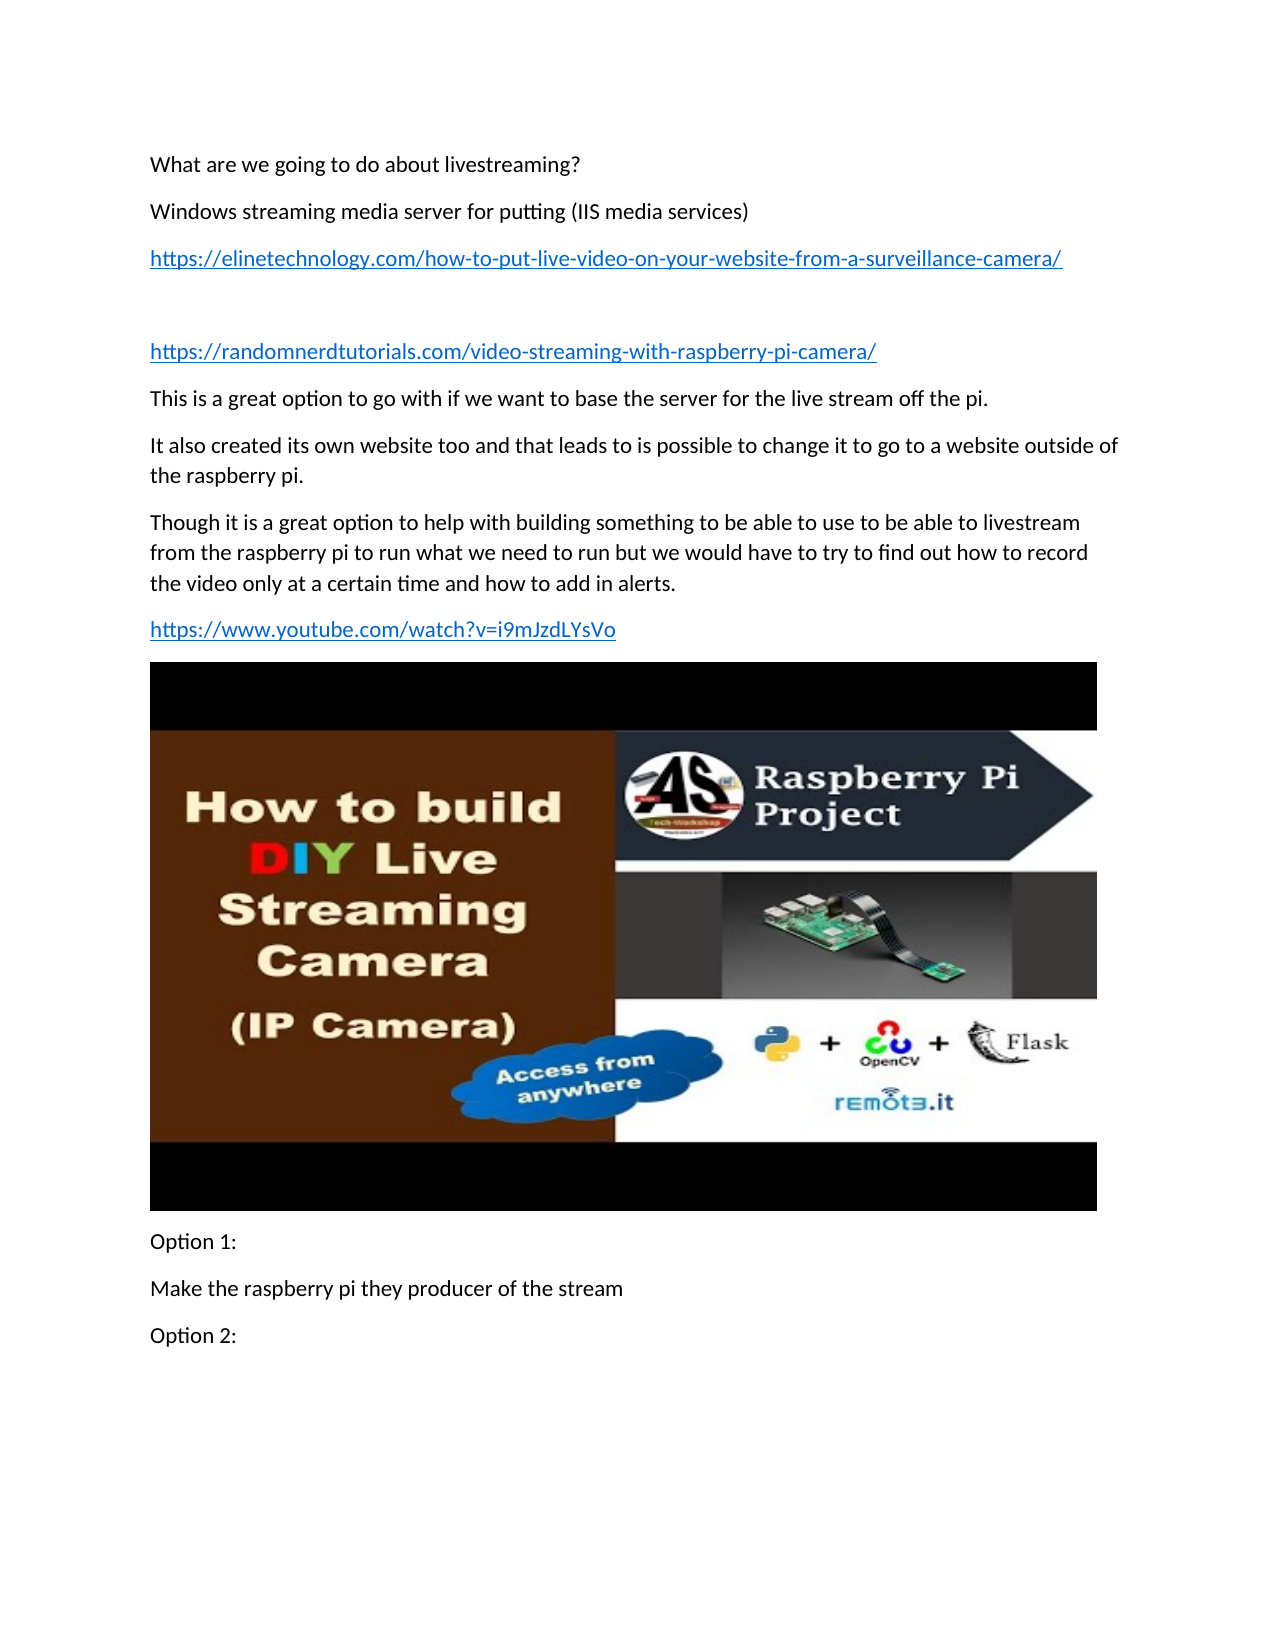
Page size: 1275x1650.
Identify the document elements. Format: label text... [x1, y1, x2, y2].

text This is a great option to go with if we want to base the server for the live stream off the pi. [150, 384, 1125, 412]
text It also created its own website too and that leads to is possible to change it to go to a website outside of the raspberry pi. [150, 431, 1125, 489]
text https://randomnerdtutorials.com/video-streaming-with-raspberry-pi-camera/ [150, 337, 1125, 366]
text Though it is a great option to help with building something to be able to use to be able to livestream from the raspberry pi to run what we need to run but we would have to try to find out how to record the video only at a certain time and how to add in alerts. [150, 508, 1125, 597]
text https://www.youtube.com/watch?v=i9mJzdLYsVo [150, 616, 1125, 644]
text What are we going to do about livestreaming? [150, 150, 1125, 178]
text Make the raspberry pi they producer of the stream [150, 1274, 1125, 1302]
text Option 2: [150, 1321, 1125, 1349]
picture [150, 662, 1097, 1211]
text Windows streaming media server for putting (IIS media services) [150, 197, 1125, 225]
text https://elinetechnology.com/how-to-put-live-video-on-your-website-from-a-surveillance-camera/ [150, 244, 1125, 272]
